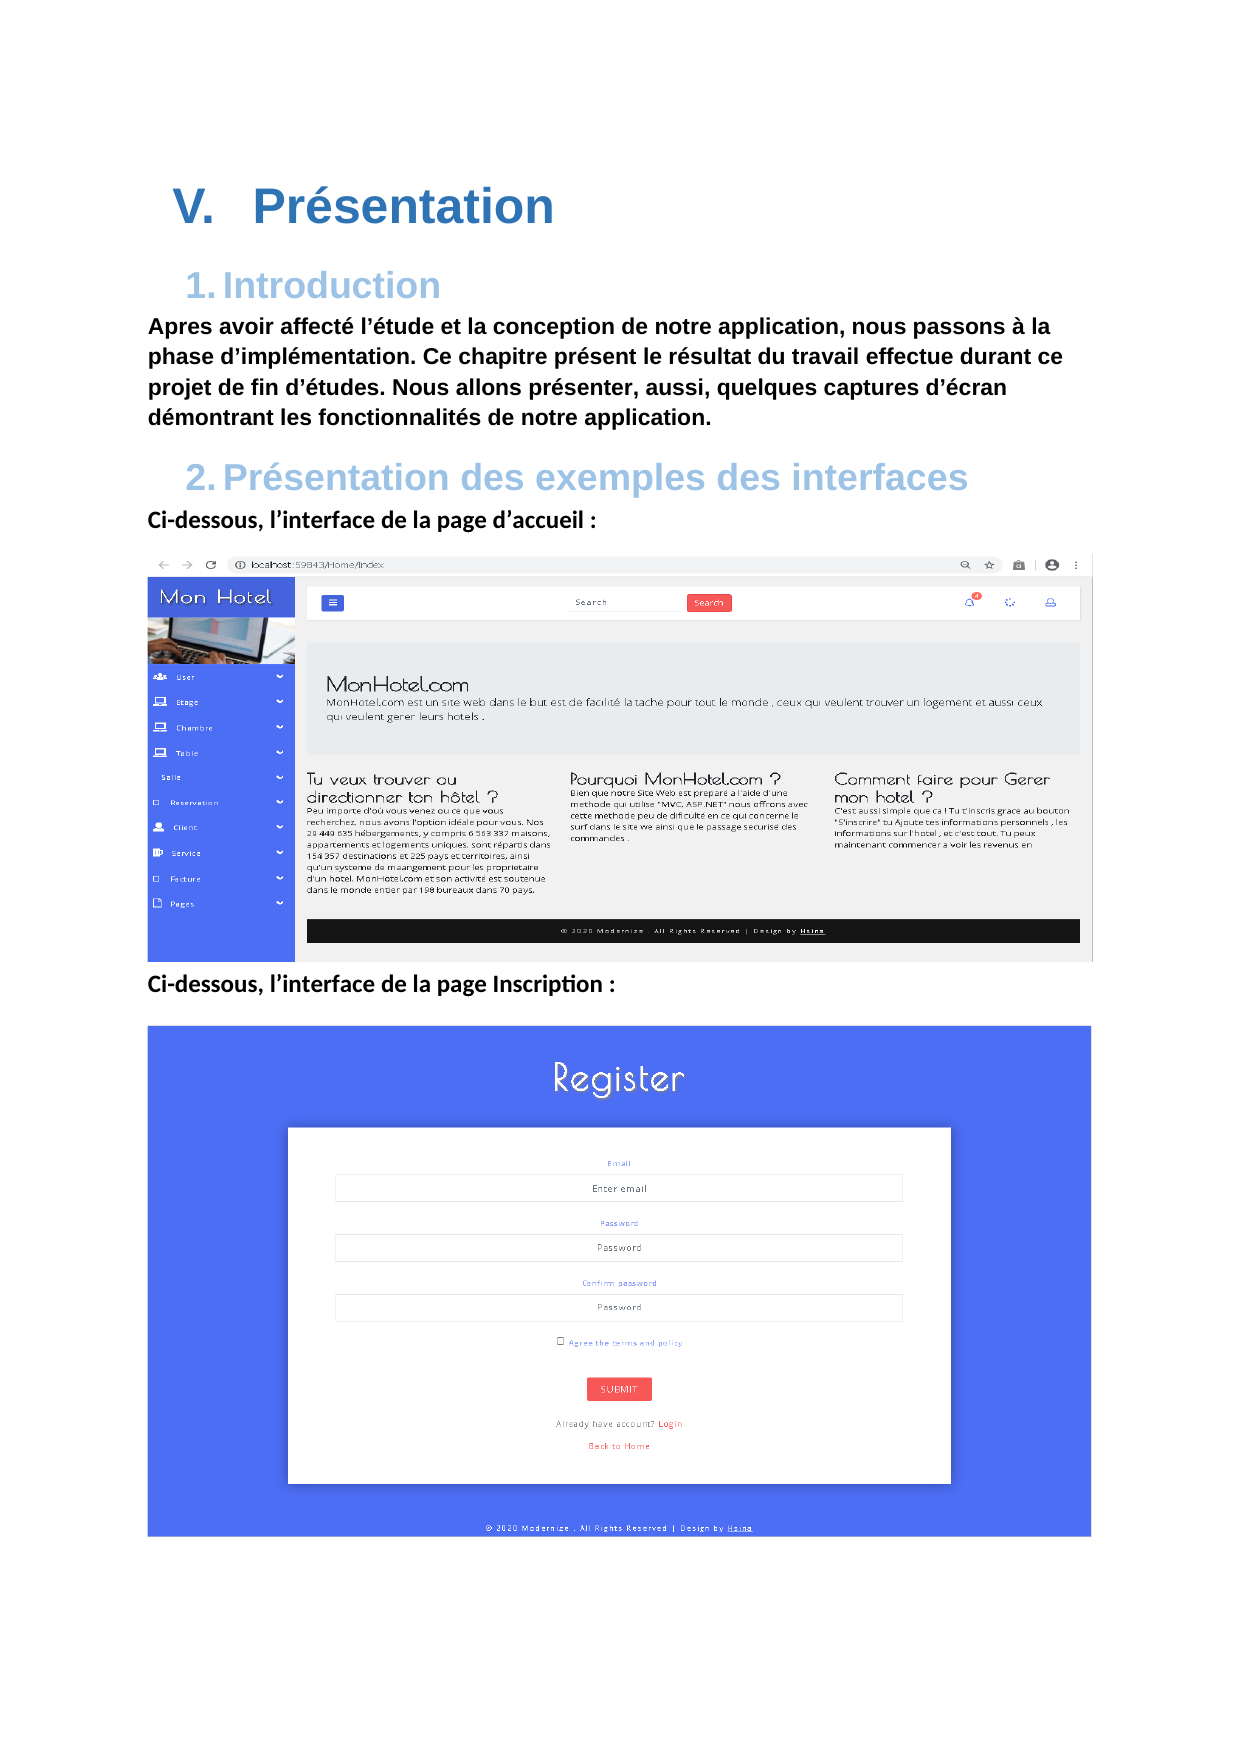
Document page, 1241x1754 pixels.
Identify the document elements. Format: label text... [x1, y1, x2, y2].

picture [147, 554, 1093, 962]
text Ci-dessous, l’interface de la page Inscription : [148, 968, 1093, 999]
subtitle Présentation [215, 177, 1093, 234]
subtitle Introduction [185, 263, 1093, 307]
picture [147, 1024, 1092, 1537]
subtitle Présentation des exemples des interfaces [185, 455, 1093, 498]
text Ci-dessous, l’interface de la page d’accueil : [148, 504, 1093, 535]
text Apres avoir affecté l’étude et la conception de notre application, nous passons à la phase d’implémentation. Ce chapitre présent le résultat du travail effectue durant ce projet de fin d’études. Nous allons présenter, aussi, quelques captures d’écran démontrant les fonctionnalités de notre application. [148, 313, 1093, 430]
